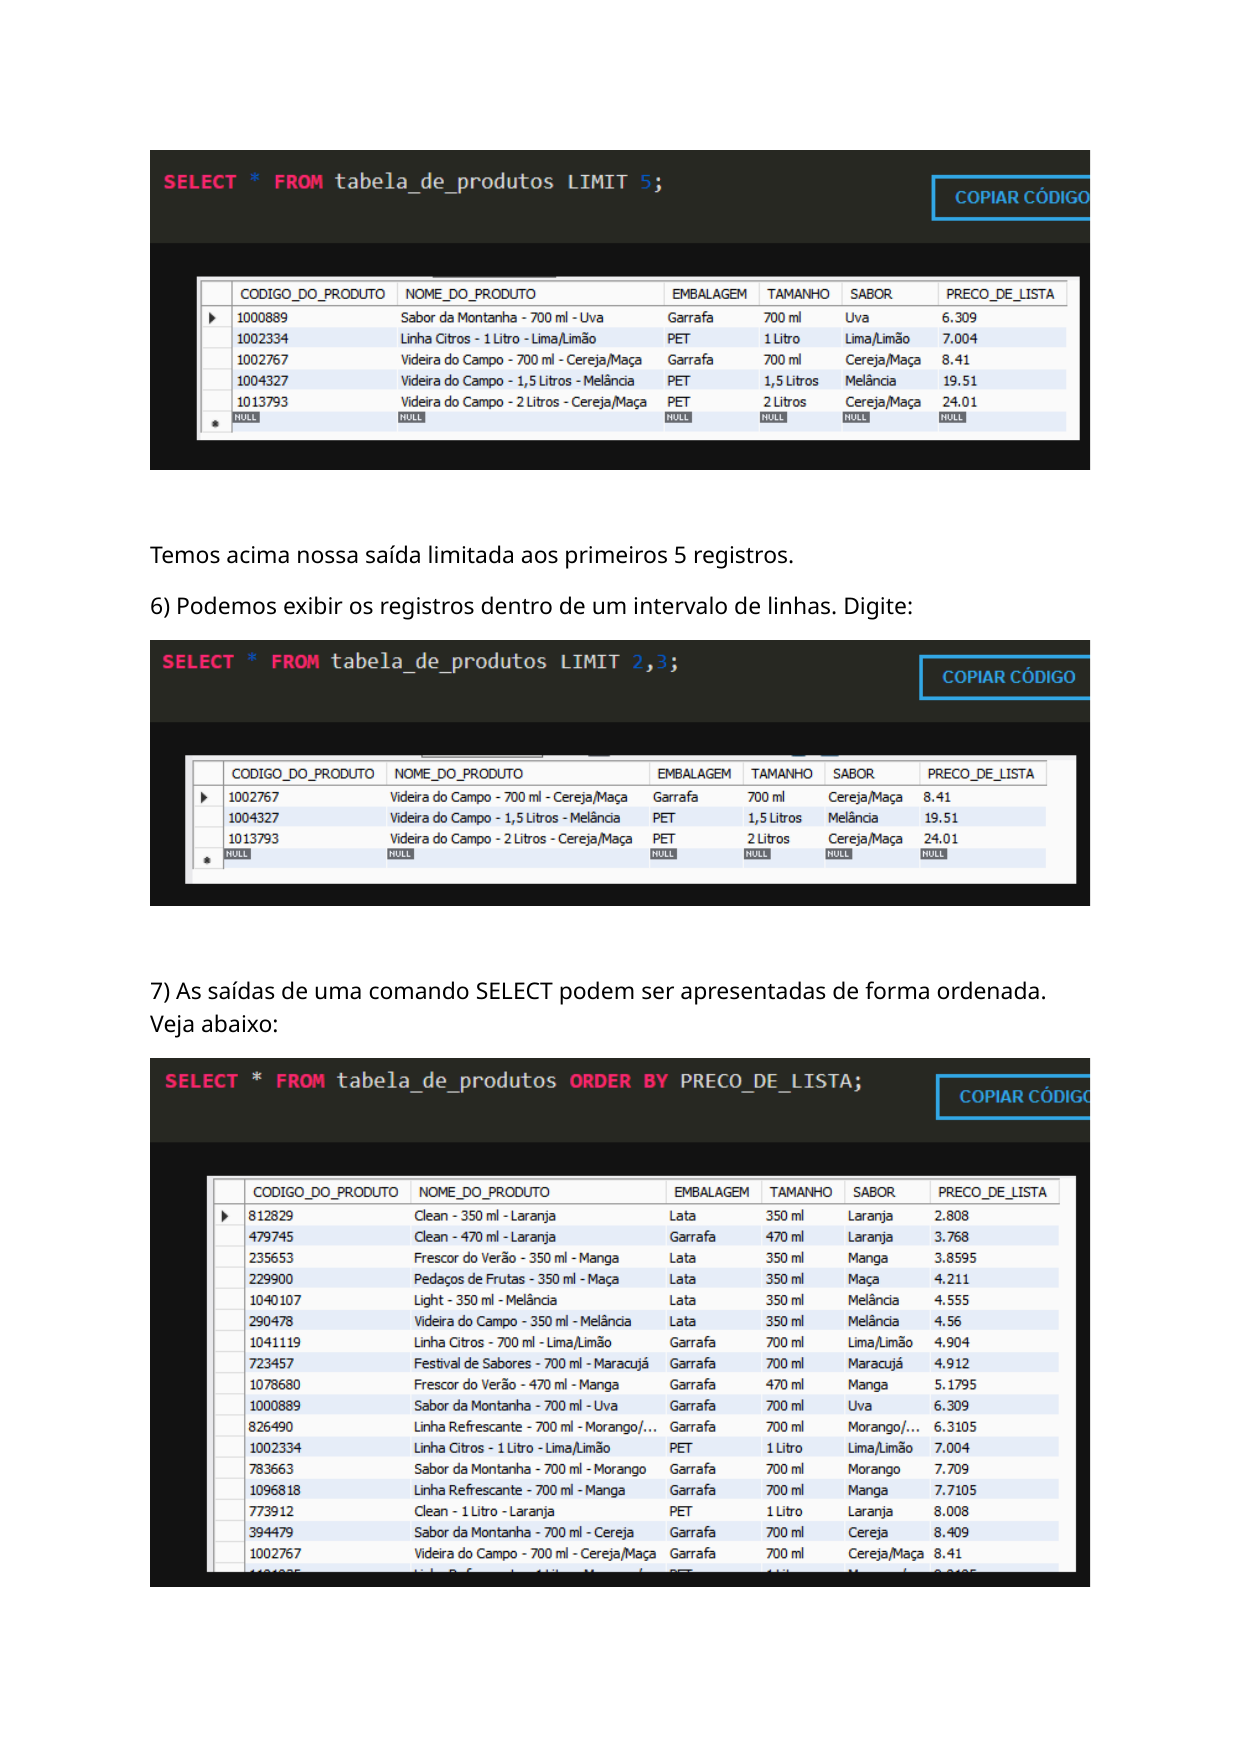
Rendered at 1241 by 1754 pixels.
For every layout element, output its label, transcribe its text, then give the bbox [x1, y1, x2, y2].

picture [150, 640, 1091, 906]
text 6) Podemos exibir os registros dentro de um intervalo de linhas. Digite: [150, 589, 1090, 621]
picture [150, 150, 1091, 470]
picture [150, 1058, 1091, 1587]
text 7) As saídas de uma comando SELECT podem ser apresentadas de forma ordenada. Veja abaixo: [150, 975, 1090, 1040]
text Temos acima nossa saída limitada aos primeiros 5 registros. [150, 539, 1090, 570]
